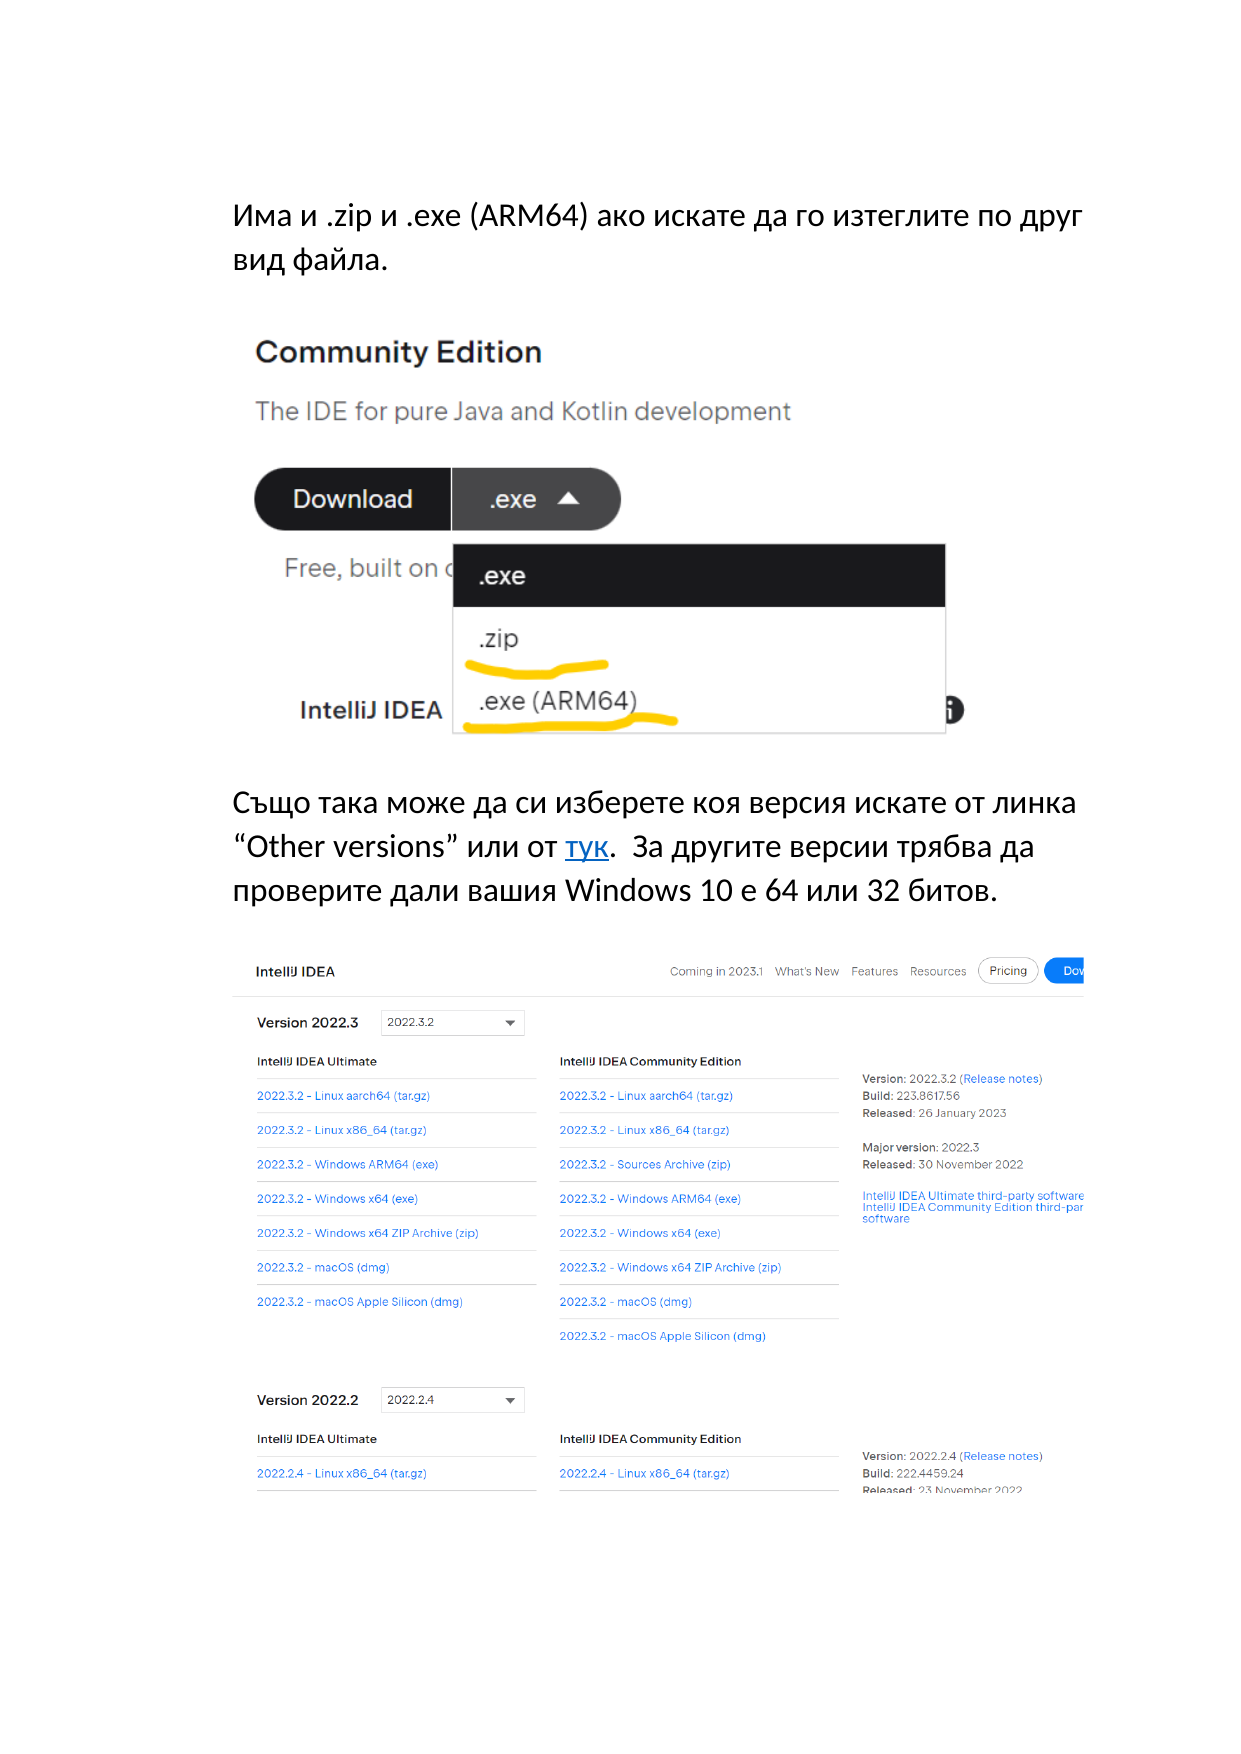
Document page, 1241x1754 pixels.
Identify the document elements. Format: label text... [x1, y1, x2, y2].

list Има и .zip и .exe (ARM64) ако искате да го изтеглите по друг вид файла. [232, 194, 1090, 279]
list Също така може да си изберете коя версия искате от линка “Other versions” или от тук. За другите версии трябва да проверите дали вашия Windows 10 е 64 или 32 битов. [232, 781, 1090, 909]
picture [232, 956, 1084, 1493]
picture [232, 325, 979, 735]
